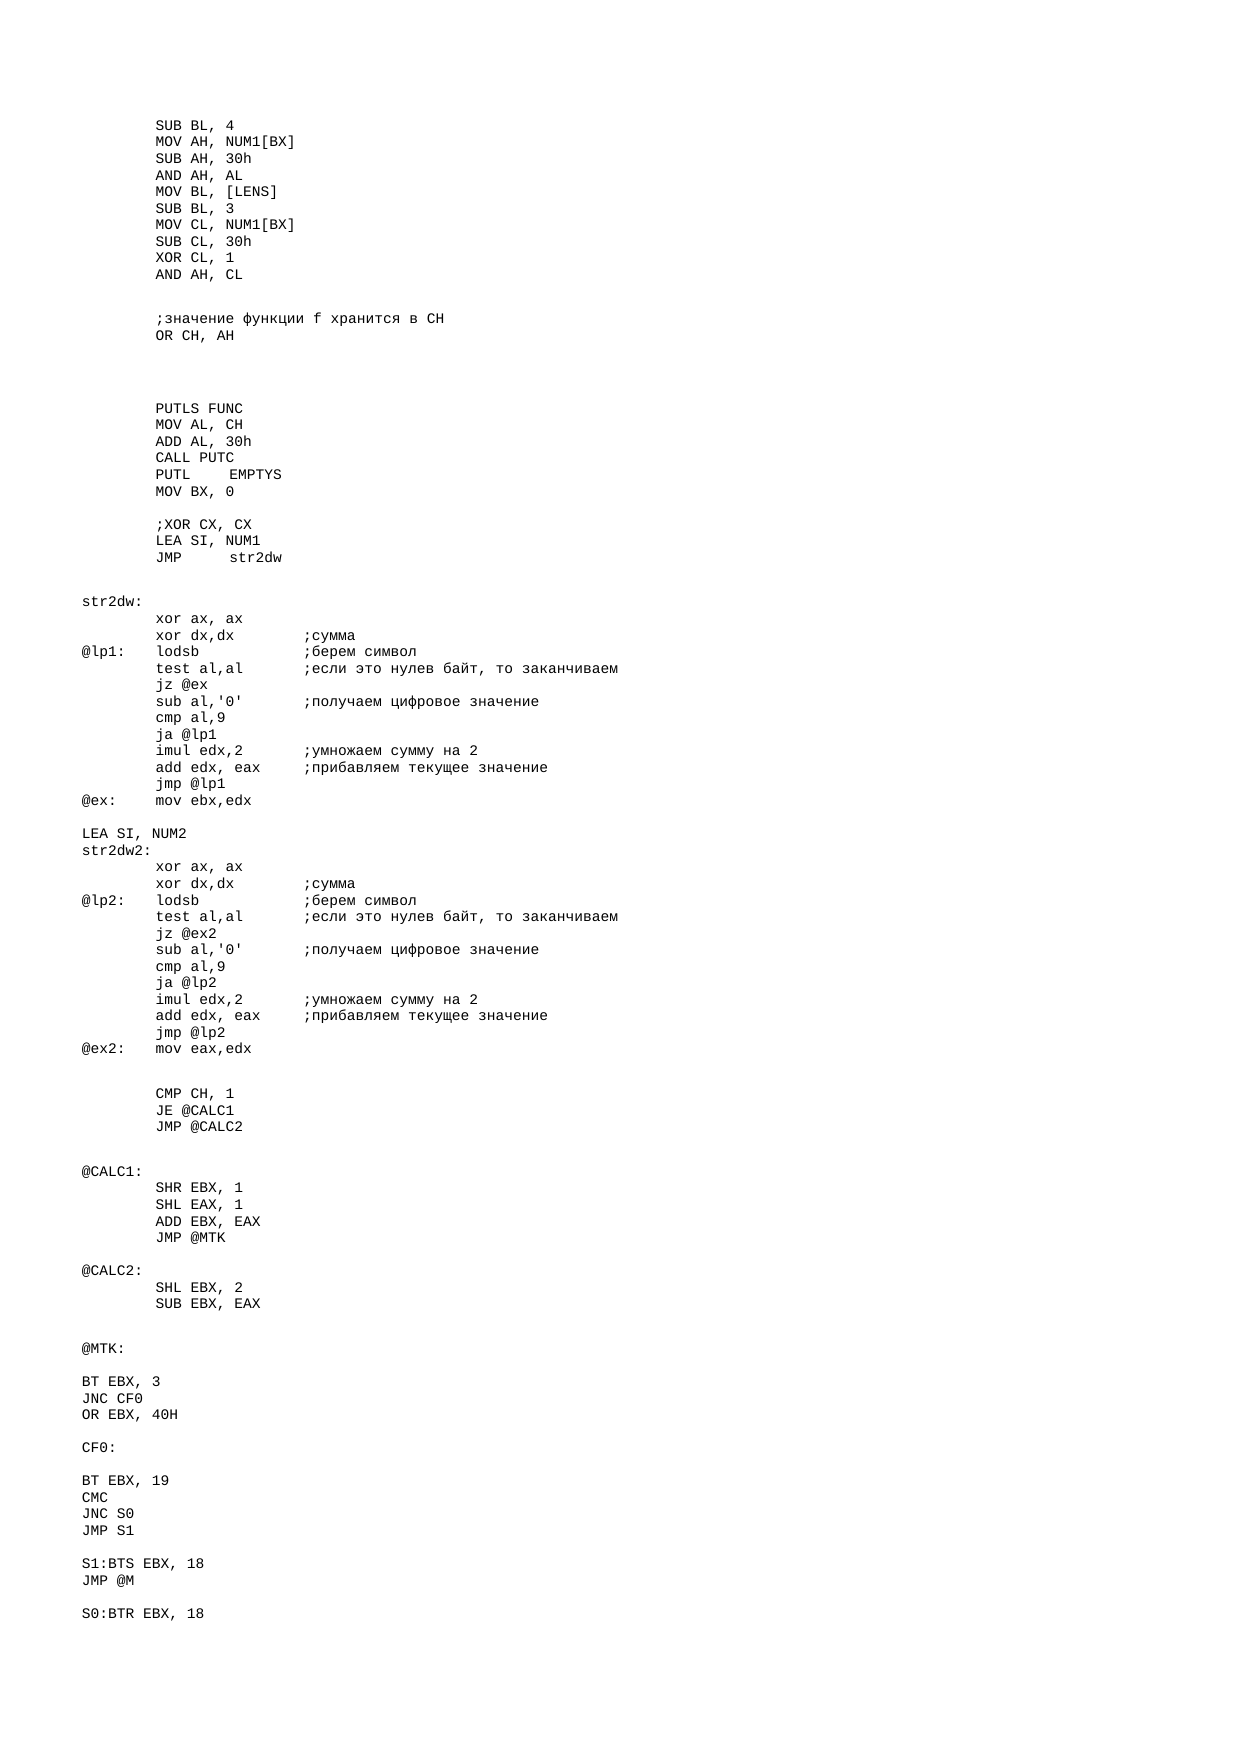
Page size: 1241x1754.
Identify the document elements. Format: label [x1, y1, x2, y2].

table_header [70, 118, 968, 1623]
